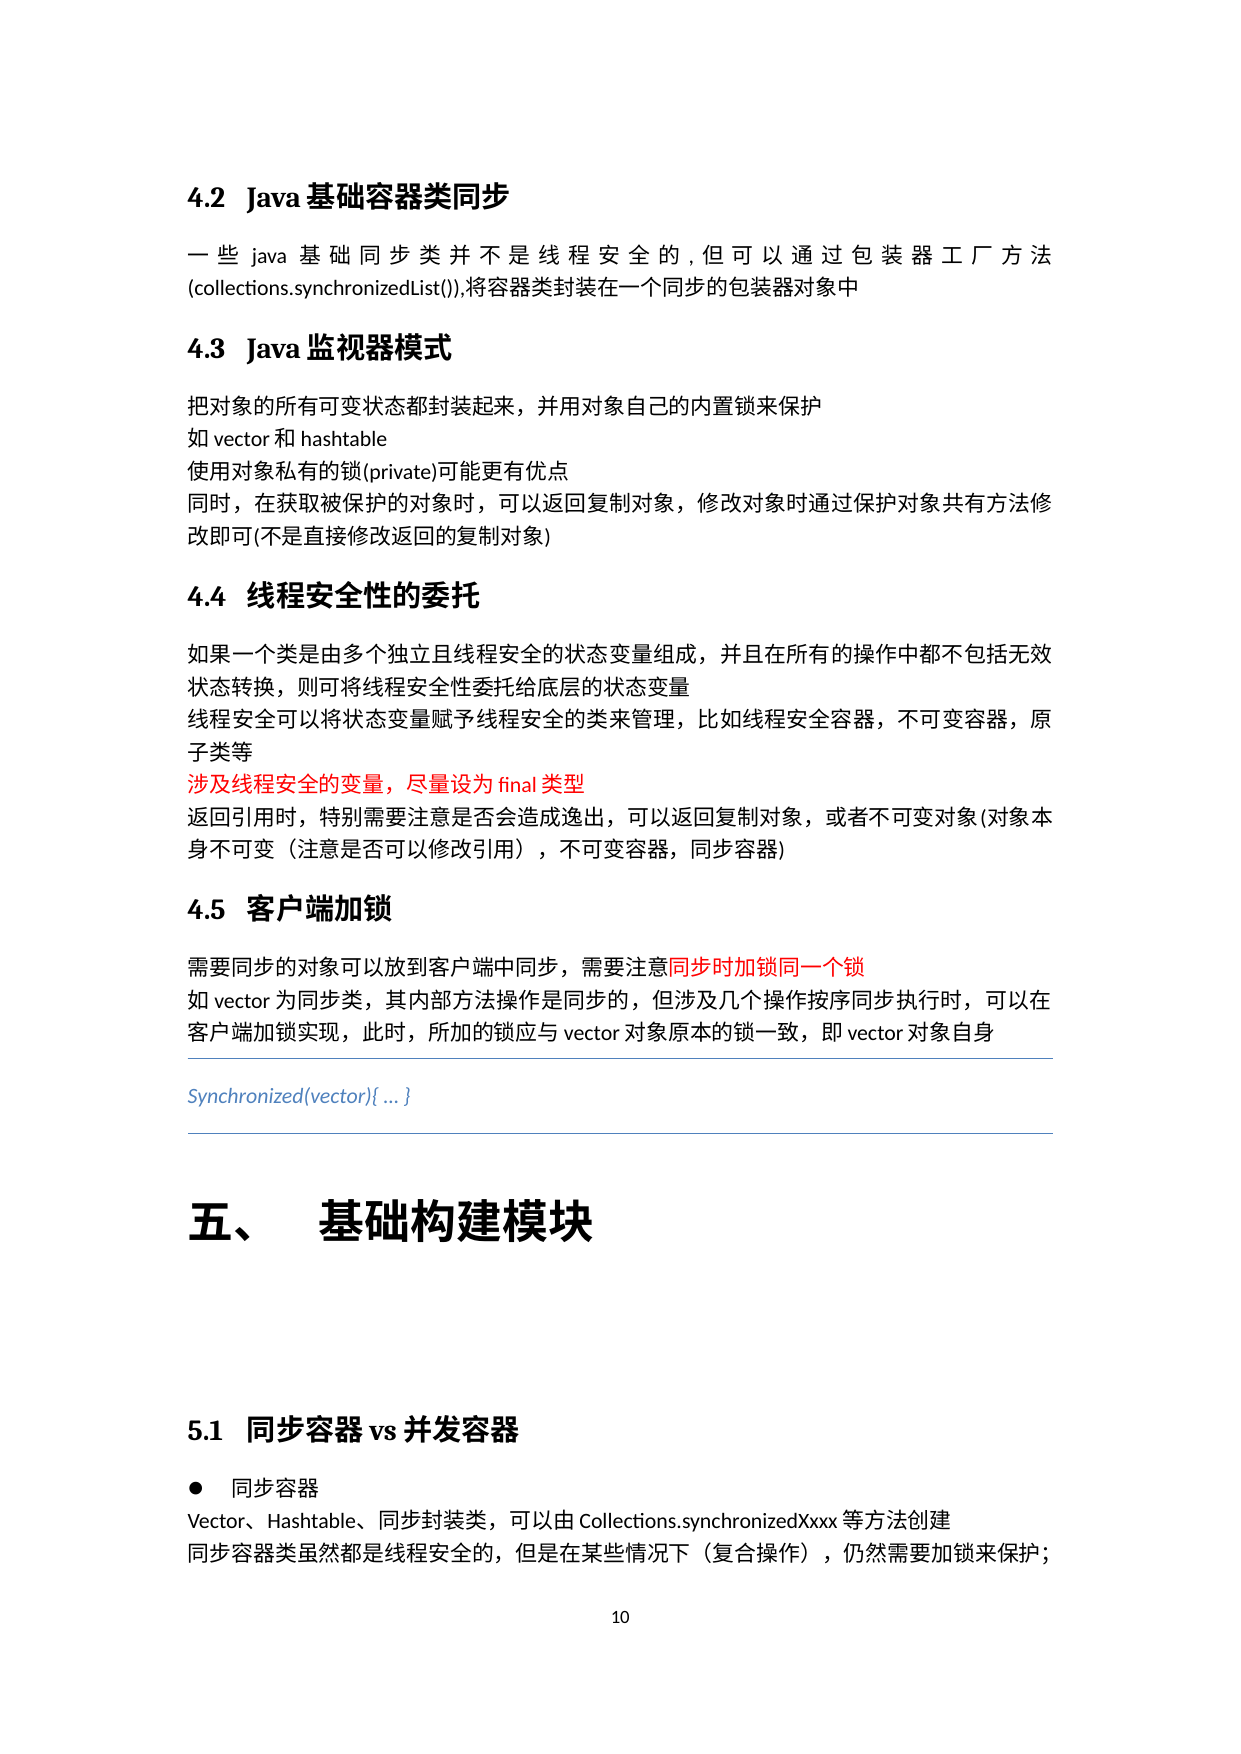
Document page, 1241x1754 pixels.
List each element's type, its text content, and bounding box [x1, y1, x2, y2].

subtitle Java监视器模式 [187, 313, 1053, 378]
text 涉及线程安全的变量，尽量设为final类型 [187, 767, 1053, 799]
text 返回引用时，特别需要注意是否会造成逸出，可以返回复制对象，或者不可变对象(对象本身不可变（注意是否可以修改引用），不可变容器，同步容器) [187, 799, 1053, 864]
text 如果一个类是由多个独立且线程安全的状态变量组成，并且在所有的操作中都不包括无效状态转换，则可将线程安全性委托给底层的状态变量 [187, 637, 1053, 702]
text 同时，在获取被保护的对象时，可以返回复制对象，修改对象时通过保护对象共有方法修改即可(不是直接修改返回的复制对象) [187, 486, 1053, 551]
text 需要同步的对象可以放到客户端中同步，需要注意同步时加锁同一个锁 [187, 950, 1053, 982]
text 线程安全可以将状态变量赋予线程安全的类来管理，比如线程安全容器，不可变容器，原子类等 [187, 702, 1053, 767]
text 把对象的所有可变状态都封装起来，并用对象自己的内置锁来保护 [187, 388, 1053, 421]
subtitle 客户端加锁 [187, 874, 1053, 939]
text 如vector和hashtable [187, 421, 1053, 453]
subtitle 同步容器vs 并发容器 [187, 1395, 1053, 1460]
text 同步容器类虽然都是线程安全的，但是在某些情况下（复合操作），仍然需要加锁来保护； [187, 1535, 1053, 1568]
text 一些java基础同步类并不是线程安全的,但可以通过包装器工厂方法(collections.synchronizedList()),将容器类封装在一个同步的包装器对象中 [187, 237, 1053, 302]
text Vector、Hashtable、同步封装类，可以由Collections.synchronizedXxxx等方法创建 [187, 1503, 1053, 1535]
subtitle Java基础容器类同步 [187, 162, 1053, 227]
text 如vector为同步类，其内部方法操作是同步的，但涉及几个操作按序同步执行时，可以在客户端加锁实现，此时，所加的锁应与vector对象原本的锁一致，即vector对象自身 [187, 982, 1053, 1047]
subtitle 基础构建模块 [187, 1169, 1053, 1267]
text Synchronized(vector){ … } [187, 1059, 1053, 1134]
list 同步容器 [187, 1470, 1053, 1503]
text 使用对象私有的锁(private)可能更有优点 [187, 453, 1053, 486]
subtitle 线程安全性的委托 [187, 561, 1053, 626]
